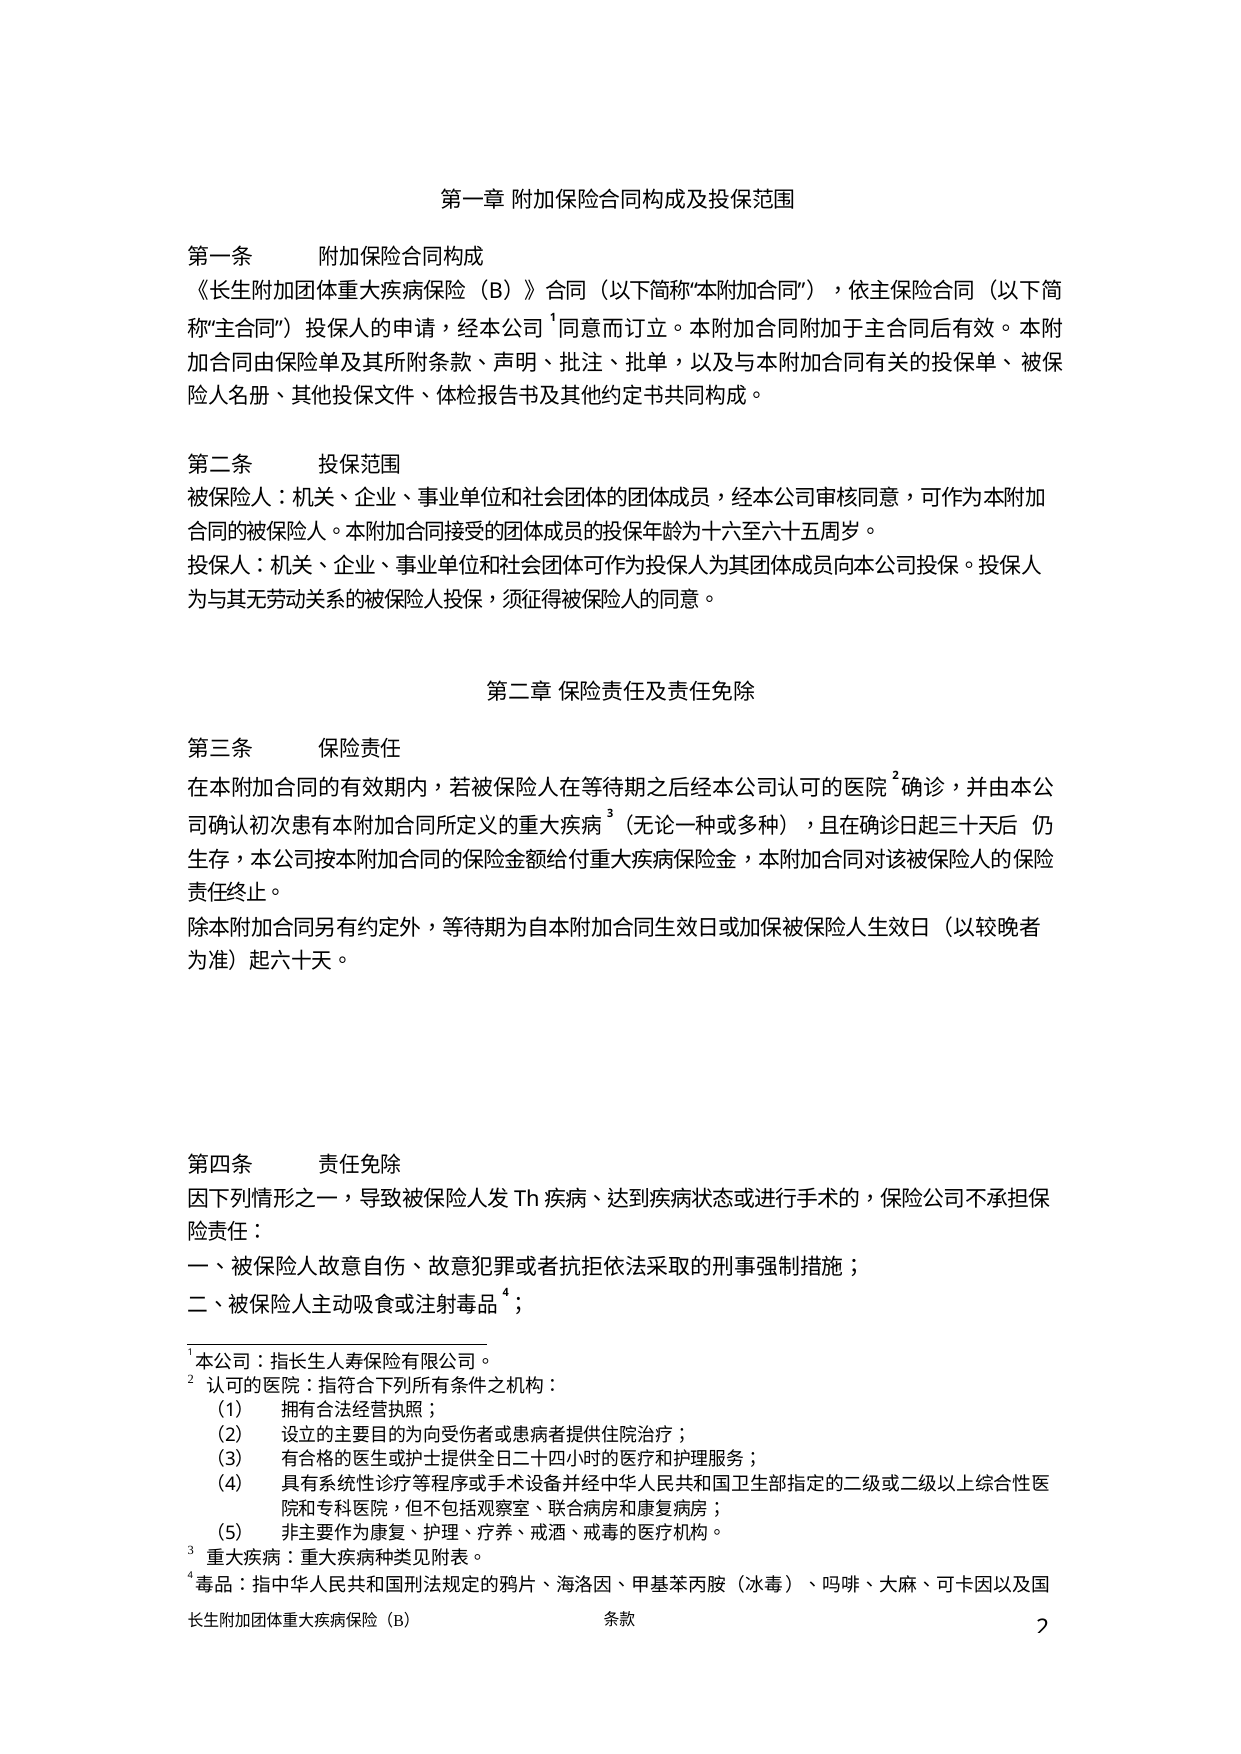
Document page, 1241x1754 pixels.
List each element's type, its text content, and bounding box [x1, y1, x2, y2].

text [187, 1569, 1051, 1597]
text 因下列情形之一，导致被保险人发Th疾病、达到疾病状态或进行手术的，保险公司不承担保险责任： [187, 1183, 1054, 1246]
text 一、被保险人故意自伤、故意犯罪或者抗拒依法采取的刑事强制措施； 二、被保险人主动吸食或注射毒品4； [187, 1251, 866, 1319]
list 非主要作为康复、护理、疗养、戒酒、戒毒的医疗机构。 [206, 1520, 1073, 1545]
text 在本附加合同的有效期内，若被保险人在等待期之后经本公司认可的医院2确诊，并由本公司确认初次患有本附加合同所定义的重大疾病3（无论一种或多种），且在确诊日起三十天后 仍生存，本公司按本附加合同的保险金额给付重大疾病保险金，本附加合同对该被保险人的保险责任终止。 [187, 767, 1054, 907]
list 有合格的医生或护士提供全日二十四小时的医疗和护理服务； [206, 1446, 1073, 1470]
text 除本附加合同另有约定外，等待期为自本附加合同生效日或加保被保险人生效日（以较晚者为准）起六十天。 [187, 912, 1054, 975]
text 第一章 附加保险合同构成及投保范围 [440, 184, 1073, 213]
text 1 本公司：指长生人寿保险有限公司。 [187, 1344, 1073, 1373]
text 第四条 责任免除 [187, 1149, 1073, 1179]
text 第二章 保险责任及责任免除 [482, 676, 760, 706]
text 第二条 投保范围 [187, 449, 1073, 478]
text 被保险人：机关、企业、事业单位和社会团体的团体成员，经本公司审核同意，可作为本附加合同的被保险人。本附加合同接受的团体成员的投保年龄为十六至六十五周岁。 [187, 482, 1054, 546]
text 第一条 附加保险合同构成 [187, 241, 1073, 271]
text 3 重大疾病：重大疾病种类见附表。 [187, 1545, 1073, 1569]
text 《长生附加团体重大疾病保险（B）》合同（以下简称“本附加合同”），依主保险合同（以下简称“主合同”）投保人的申请，经本公司1同意而订立。本附加合同附加于主合同后有效。本附加合同由保险单及其所附条款、声明、批注、批单，以及与本附加合同有关的投保单、被保险人名册、其他投保文件、体检报告书及其他约定书共同构成。 [187, 275, 1063, 410]
text 2 认可的医院：指符合下列所有条件之机构： [187, 1373, 1073, 1397]
list 设立的主要目的为向受伤者或患病者提供住院治疗； [206, 1422, 1073, 1446]
text 投保人：机关、企业、事业单位和社会团体可作为投保人为其团体成员向本公司投保。投保人为与其无劳动关系的被保险人投保，须征得被保险人的同意。 [187, 550, 1054, 614]
list 拥有合法经营执照； [206, 1397, 1073, 1422]
text 第三条 保险责任 [187, 733, 1073, 763]
list 具有系统性诊疗等程序或手术设备并经中华人民共和国卫生部指定的二级或二级以上综合性医院和专科医院，但不包括观察室、联合病房和康复病房； [206, 1470, 1051, 1520]
